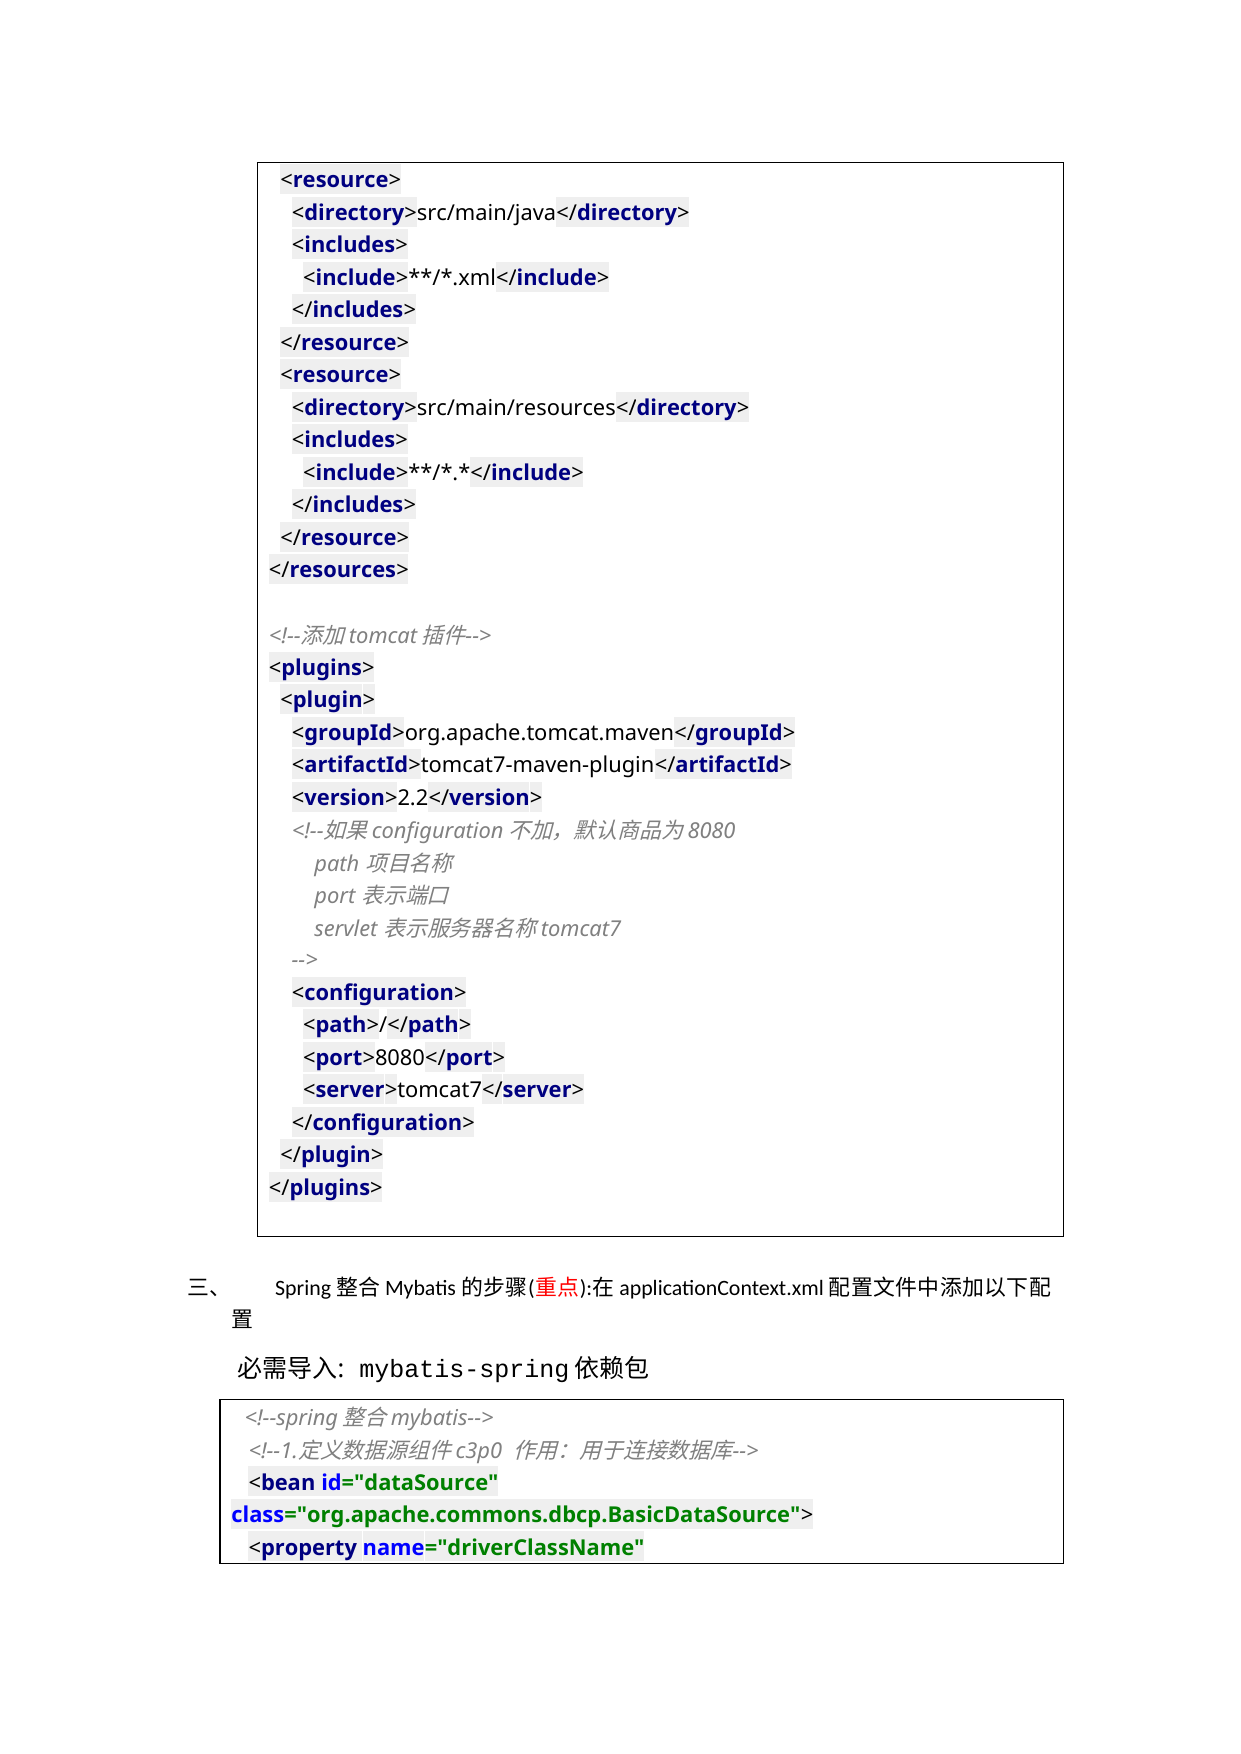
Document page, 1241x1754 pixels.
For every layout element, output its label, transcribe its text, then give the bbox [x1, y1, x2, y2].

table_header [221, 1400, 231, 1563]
text 必需导入: mybatis-spring依赖包 [187, 1334, 1053, 1399]
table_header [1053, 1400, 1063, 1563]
list Spring整合Mybatis的步骤(重点):在applicationContext.xml配置文件中添加以下配置 [187, 1269, 1053, 1334]
